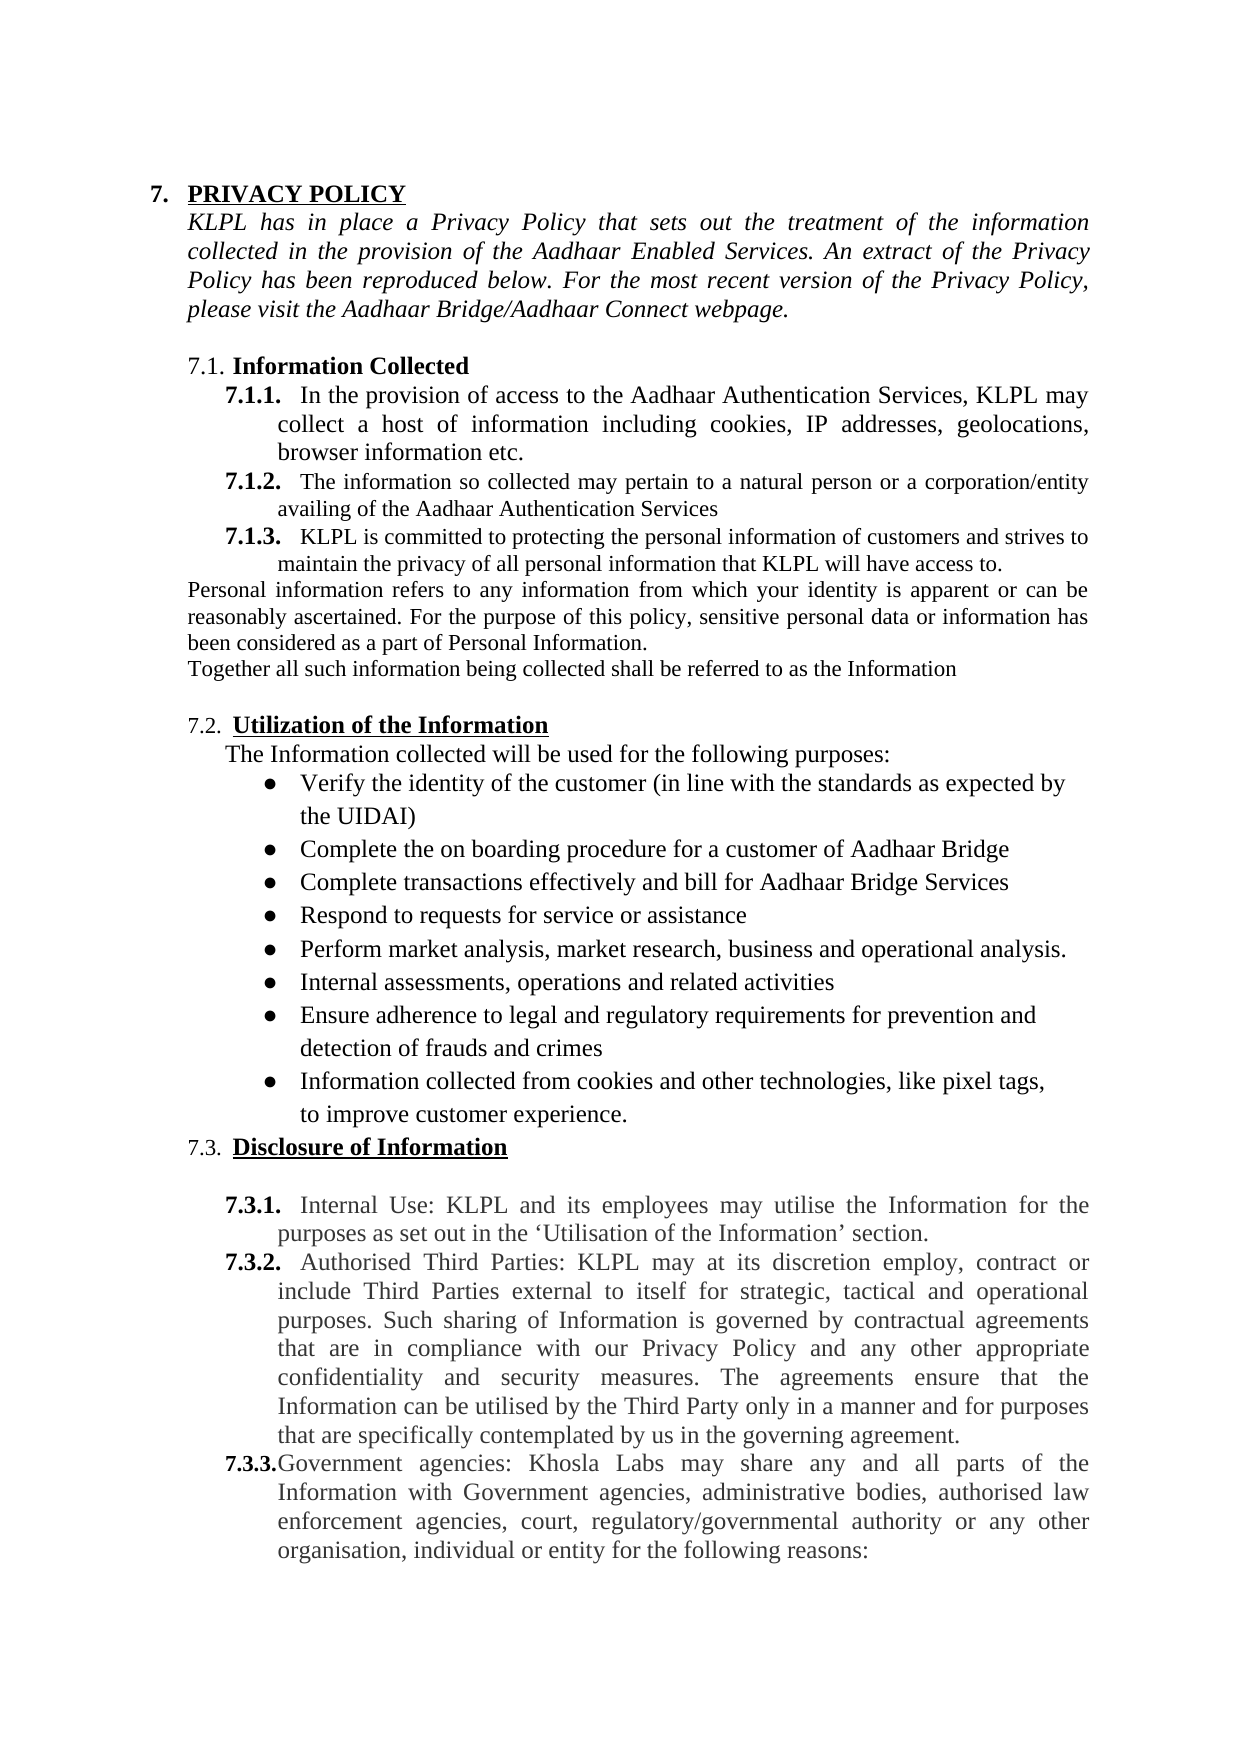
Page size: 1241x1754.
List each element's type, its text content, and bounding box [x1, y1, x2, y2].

list PRIVACY POLICY [150, 179, 1090, 207]
list Verify the identity of the customer (in line with the standards as expected by the UIDAI) [262, 768, 1090, 830]
text Together all such information being collected shall be referred to as the Information [187, 656, 1090, 682]
list Internal assessments, operations and related activities [262, 967, 1090, 996]
list Utilization of the Information [187, 711, 1090, 739]
list Perform market analysis, market research, business and operational analysis. [262, 934, 1090, 962]
list Respond to requests for service or assistance [262, 901, 1090, 929]
text KLPL has in place a Privacy Policy that sets out the treatment of the information collected in the provision of the Aadhaar Enabled Services. An extract of the Privacy Policy has been reproduced below. For the most recent version of the Privacy Policy, please visit the Aadhaar Bridge/Aadhaar Connect webpage. [187, 207, 1090, 322]
list Internal Use: KLPL and its employees may utilise the Information for the purposes as set out in the ‘Utilisation of the Information’ section. [225, 1190, 1090, 1247]
list Complete transactions effectively and bill for Aadhaar Bridge Services [262, 867, 1090, 896]
list Authorised Third Parties: KLPL may at its discretion employ, contract or include Third Parties external to itself for strategic, tactical and operational purposes. Such sharing of Information is governed by contractual agreements that are in compliance with our Privacy Policy and any other appropriate confidentiality and security measures. The agreements ensure that the Information can be utilised by the Third Party only in a manner and for purposes that are specifically contemplated by us in the governing agreement. [225, 1247, 1090, 1448]
list Ensure adherence to legal and regulatory requirements for prevention and detection of frauds and crimes [262, 1000, 1090, 1062]
list Disclosure of Information [187, 1132, 1090, 1161]
text Personal information refers to any information from which your identity is apparent or can be reasonably ascertained. For the purpose of this policy, sensitive personal data or information has been considered as a part of Personal Information. [187, 576, 1090, 656]
list In the provision of access to the Aadhaar Authentication Services, KLPL may collect a host of information including cookies, IP addresses, geolocations, browser information etc. [225, 380, 1090, 466]
list Information Collected [187, 351, 1090, 380]
list Government agencies: Khosla Labs may share any and all parts of the Information with Government agencies, administrative bodies, authorised law enforcement agencies, court, regulatory/governmental authority or any other organisation, individual or entity for the following reasons: [225, 1448, 1090, 1563]
list KLPL is committed to protecting the personal information of customers and strives to maintain the privacy of all personal information that KLPL will have access to. [225, 521, 1090, 576]
list Complete the on boarding procedure for a customer of Aadhaar Bridge [262, 834, 1090, 863]
text The Information collected will be used for the following purposes: [150, 739, 1090, 768]
list Information collected from cookies and other technologies, like pixel tags, to improve customer experience. [262, 1066, 1090, 1128]
list The information so collected may pertain to a natural person or a corporation/entity availing of the Aadhaar Authentication Services [225, 466, 1090, 521]
